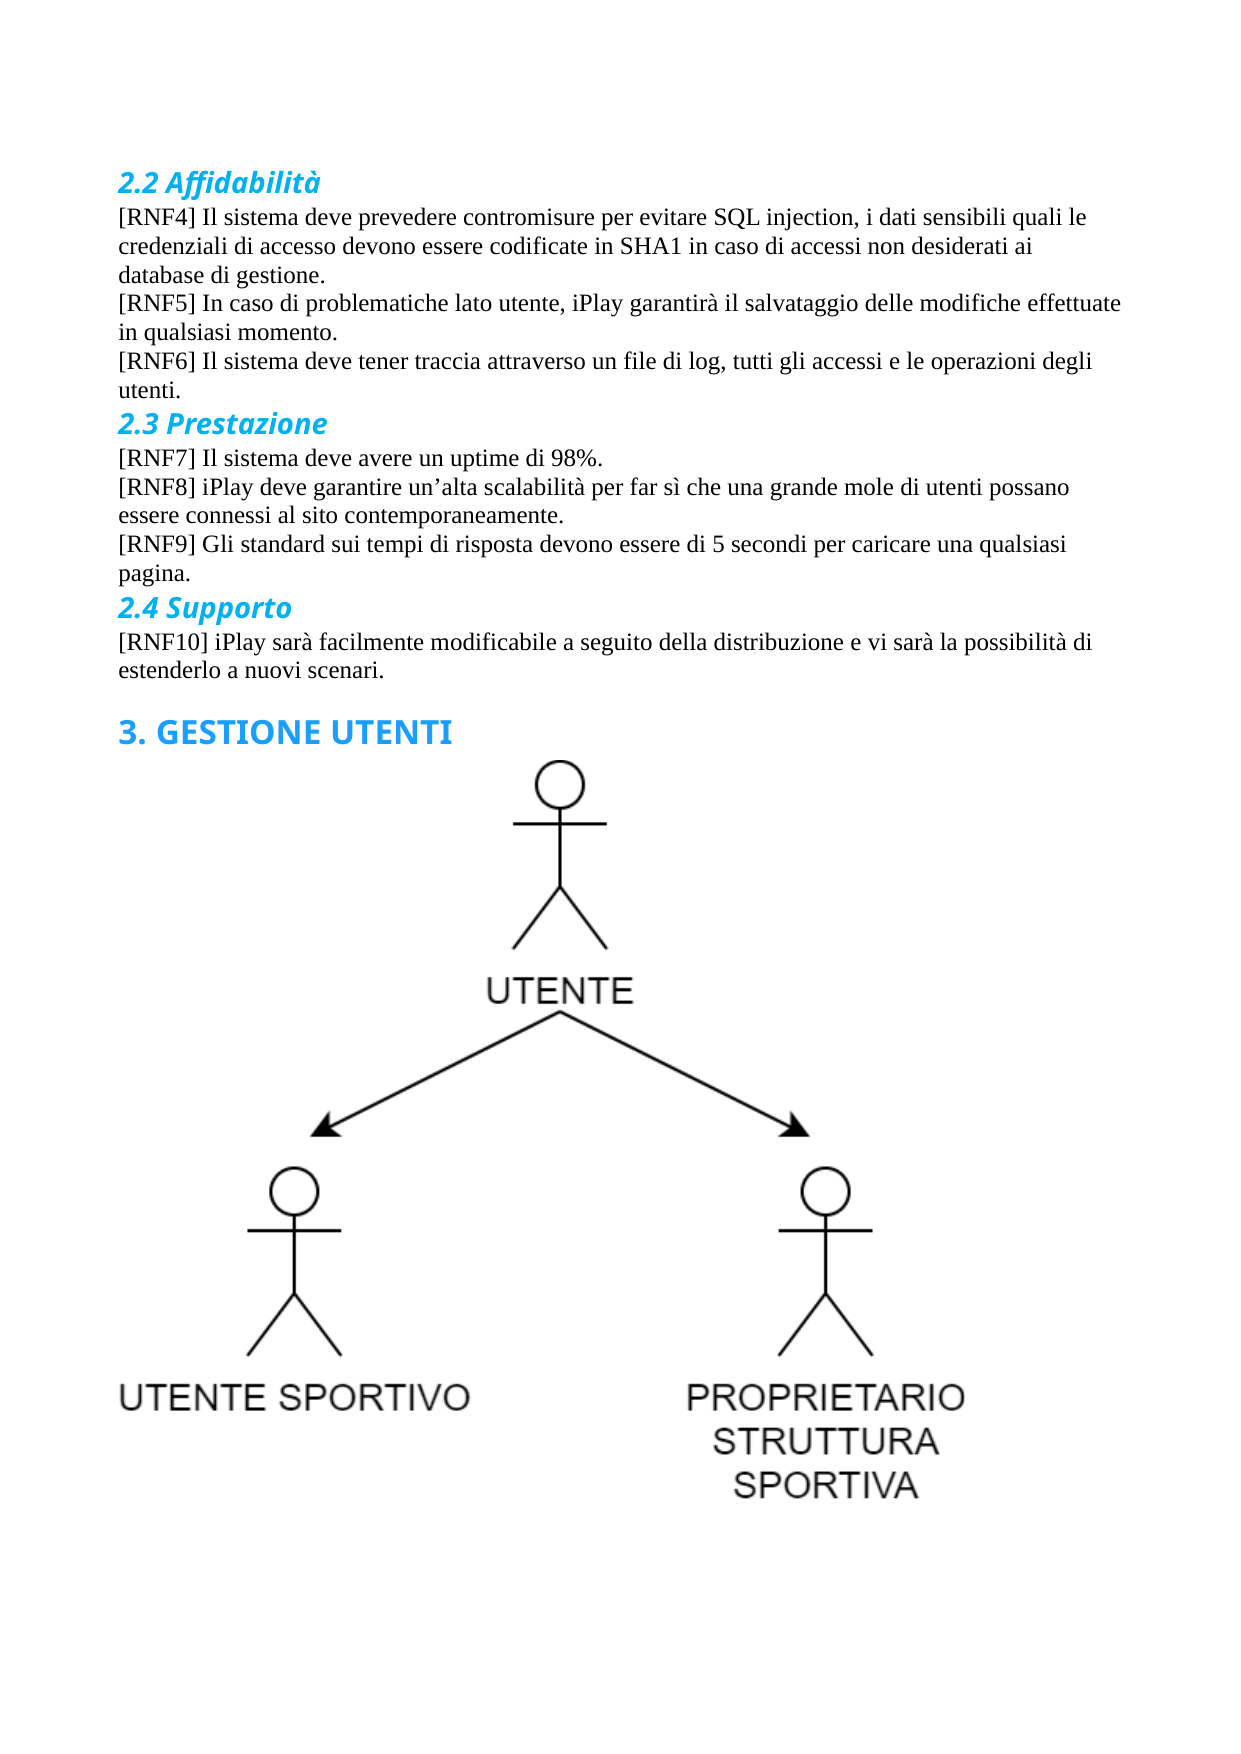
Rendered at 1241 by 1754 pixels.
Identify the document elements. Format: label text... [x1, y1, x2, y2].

picture [118, 760, 965, 1511]
text [RNF8] iPlay deve garantire un’alta scalabilità per far sì che una grande mole di utenti possano essere connessi al sito contemporaneamente. [118, 472, 1122, 529]
text [RNF4] Il sistema deve prevedere contromisure per evitare SQL injection, i dati sensibili quali le credenziali di accesso devono essere codificate in SHA1 in caso di accessi non desiderati ai database di gestione. [118, 202, 1122, 288]
title GESTIONE UTENTI [118, 709, 1122, 754]
subtitle 2.4 Supporto [118, 587, 1122, 627]
subtitle 2.2 Affidabilità [118, 162, 1122, 202]
text [RNF10] iPlay sarà facilmente modificabile a seguito della distribuzione e vi sarà la possibilità di estenderlo a nuovi scenari. [118, 627, 1122, 684]
text [RNF9] Gli standard sui tempi di risposta devono essere di 5 secondi per caricare una qualsiasi pagina. [118, 529, 1122, 587]
text [RNF6] Il sistema deve tener traccia attraverso un file di log, tutti gli accessi e le operazioni degli utenti. [118, 346, 1122, 403]
text [RNF7] Il sistema deve avere un uptime di 98%. [118, 443, 1122, 472]
subtitle 2.3 Prestazione [118, 403, 1122, 443]
text [RNF5] In caso di problematiche lato utente, iPlay garantirà il salvataggio delle modifiche effettuate in qualsiasi momento. [118, 288, 1122, 346]
